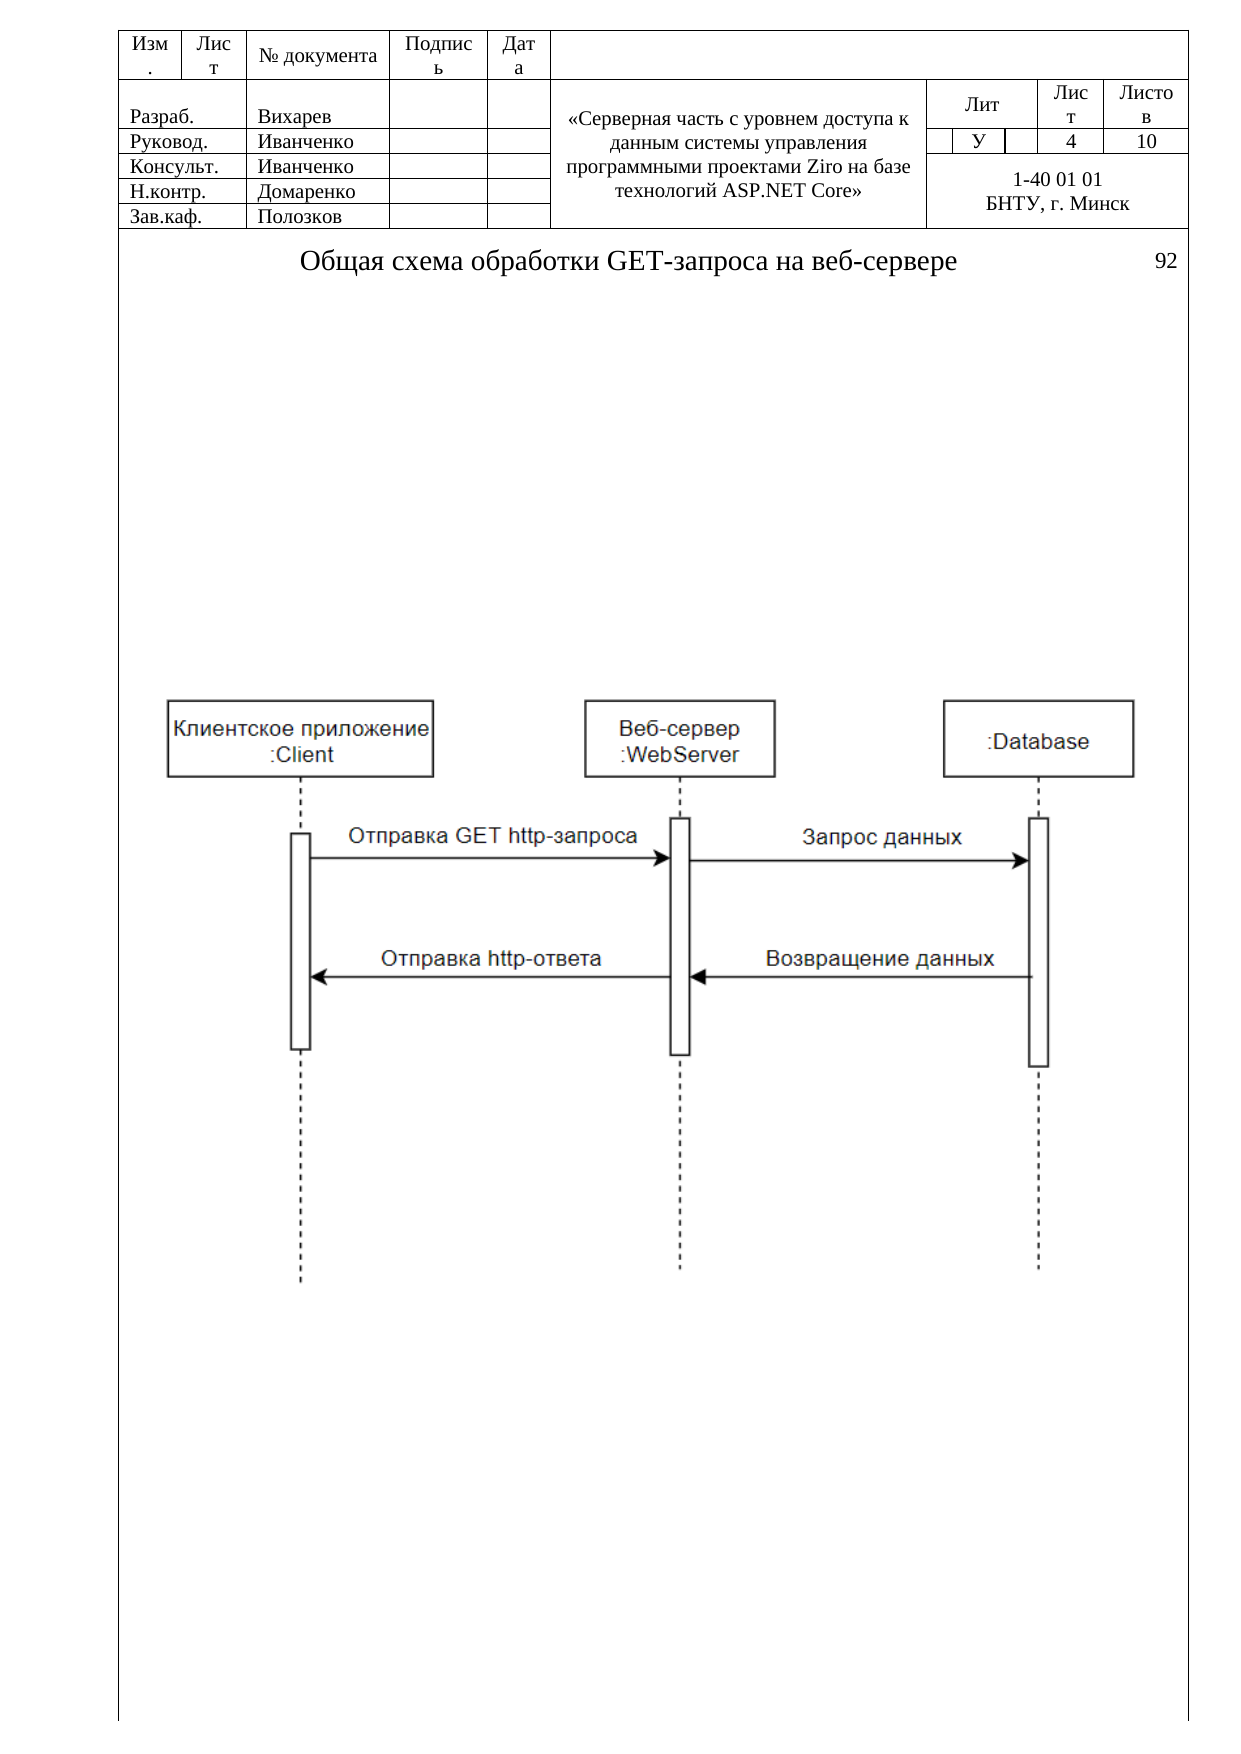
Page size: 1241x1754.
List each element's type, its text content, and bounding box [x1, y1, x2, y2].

table_cell [927, 129, 952, 153]
table_cell Иванченко [247, 129, 389, 153]
table_cell № документа [247, 31, 389, 79]
table_cell Листов [1104, 80, 1188, 128]
table_cell [488, 80, 550, 128]
table_cell Дата [488, 31, 550, 79]
table_cell [390, 154, 487, 178]
table_cell Общая схема обработки GET-запроса на веб-сервере [119, 229, 1139, 290]
table_cell [488, 204, 550, 228]
table_cell Лит [927, 80, 1037, 128]
table_cell [390, 129, 487, 153]
table_cell Вихарев [247, 80, 389, 128]
table_cell [488, 179, 550, 203]
table_cell 1-40 01 01 БНТУ, г. Минск [927, 154, 1188, 228]
table_cell 10 [1104, 129, 1188, 153]
table_cell Руковод. [119, 129, 246, 153]
table_cell Подпись [390, 31, 487, 79]
table_cell Полозков [247, 204, 389, 228]
table_cell [390, 80, 487, 128]
table_cell [390, 204, 487, 228]
table_cell [119, 290, 1188, 1721]
table_cell [488, 154, 550, 178]
table_cell Разраб. [119, 80, 246, 128]
table_cell «Серверная часть с уровнем доступа к данным системы управления программными проектами Ziro на базе технологий ASP.NET Core» [551, 80, 926, 228]
table_cell Зав.каф. [119, 204, 246, 228]
table_cell У [953, 129, 1004, 153]
table_cell 92 [1139, 229, 1188, 290]
table_cell 4 [1038, 129, 1103, 153]
picture [151, 690, 1156, 1320]
table_cell Иванченко [247, 154, 389, 178]
table_cell [390, 179, 487, 203]
table_cell Изм. [119, 31, 181, 79]
table_cell [488, 129, 550, 153]
table_cell Домаренко [247, 179, 389, 203]
table_cell [1006, 129, 1037, 153]
table_cell Н.контр. [119, 179, 246, 203]
table_cell Консульт. [119, 154, 246, 178]
table_cell Лист [182, 31, 246, 79]
table_cell Лист [1038, 80, 1103, 128]
